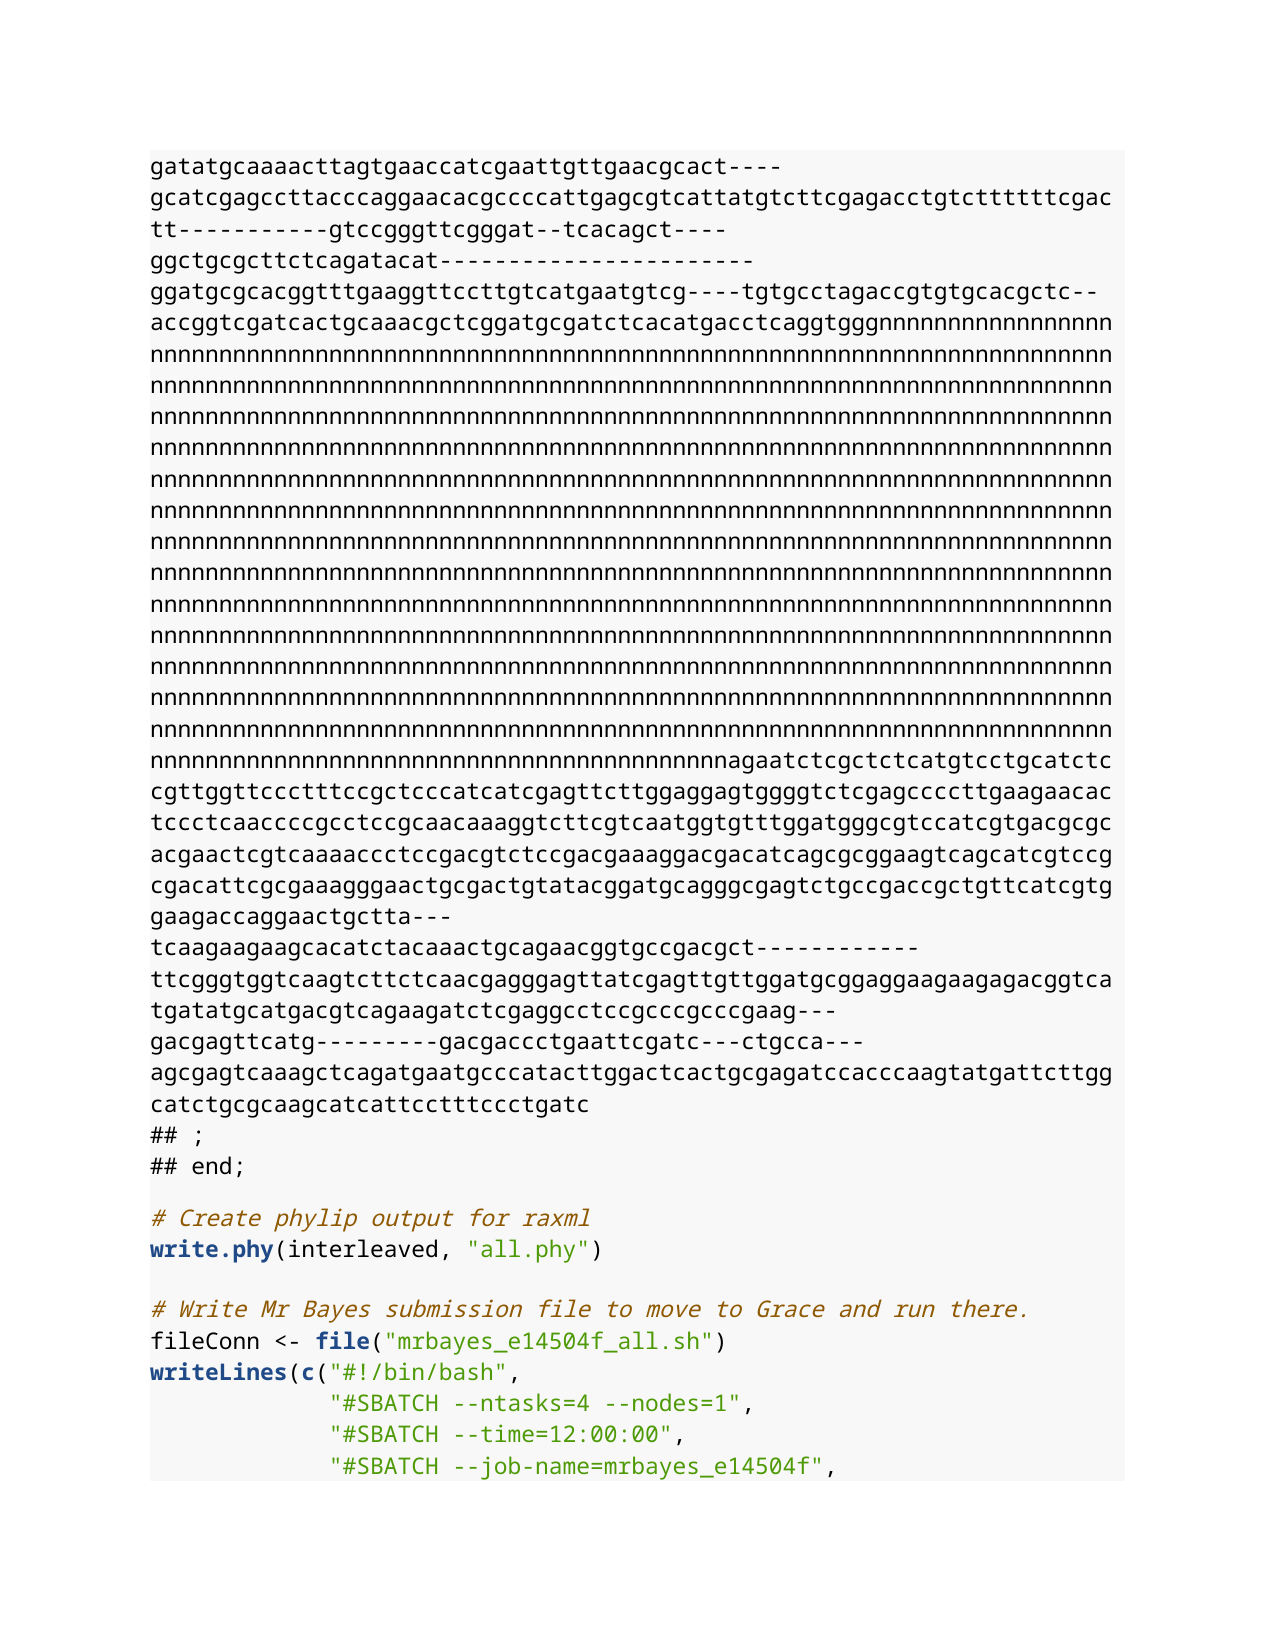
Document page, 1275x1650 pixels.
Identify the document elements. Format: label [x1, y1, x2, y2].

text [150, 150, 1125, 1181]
text [150, 1202, 1125, 1481]
